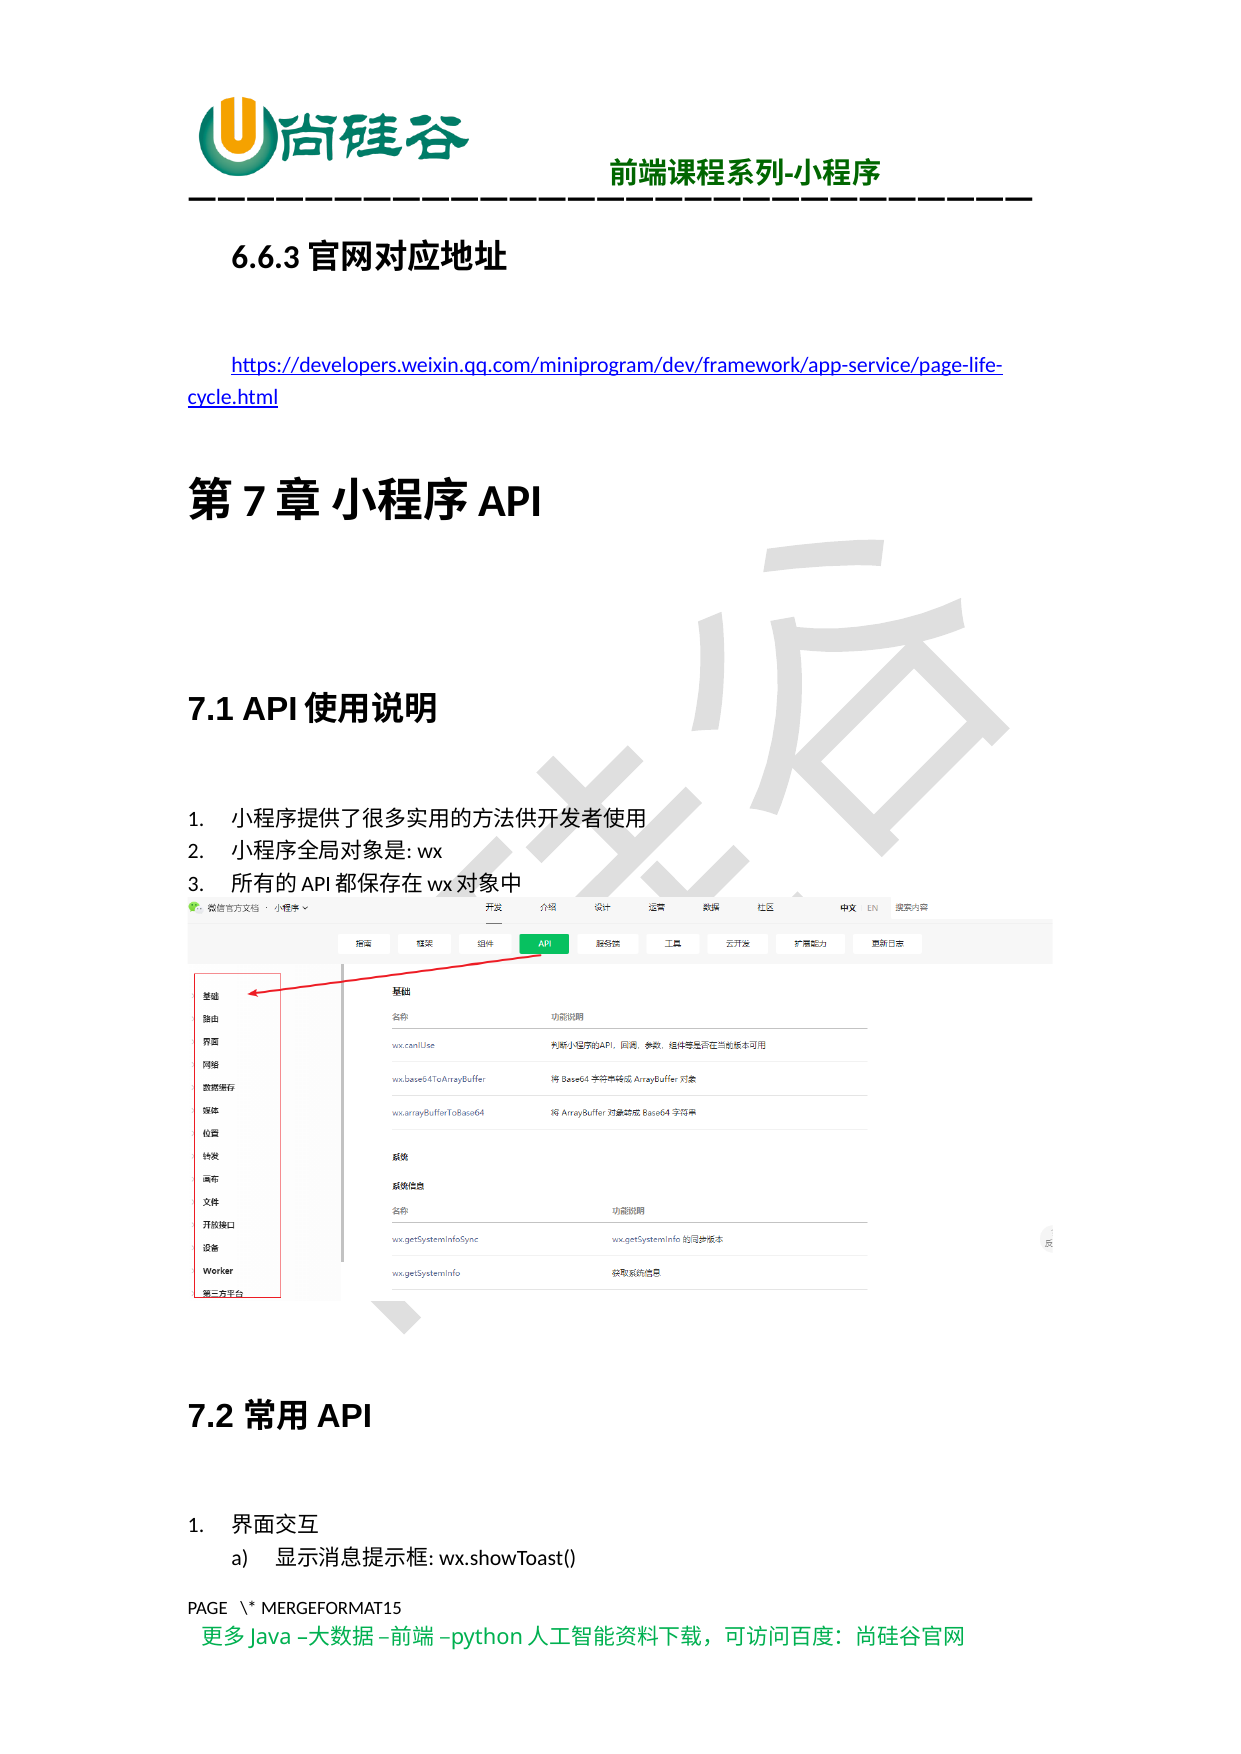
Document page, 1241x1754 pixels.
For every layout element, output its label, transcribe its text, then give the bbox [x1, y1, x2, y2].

picture [187, 897, 1053, 1301]
list 显示消息提示框: wx.showToast() [231, 1539, 1053, 1572]
list 所有的API都保存在wx对象中 [187, 865, 1053, 897]
subtitle 7.2 常用API [187, 1380, 1053, 1445]
subtitle 7.1 API使用说明 [187, 674, 1053, 739]
list 界面交互 [187, 1507, 1053, 1539]
text https://developers.weixin.qq.com/miniprogram/dev/framework/app-service/page-life-cycle.html [187, 348, 1053, 413]
subtitle 6.6.3 官网对应地址 [187, 221, 1053, 286]
list 小程序提供了很多实用的方法供开发者使用 [187, 800, 1053, 833]
subtitle 第7章 小程序API [187, 448, 1053, 546]
list 小程序全局对象是: wx [187, 833, 1053, 865]
picture [187, 88, 476, 184]
